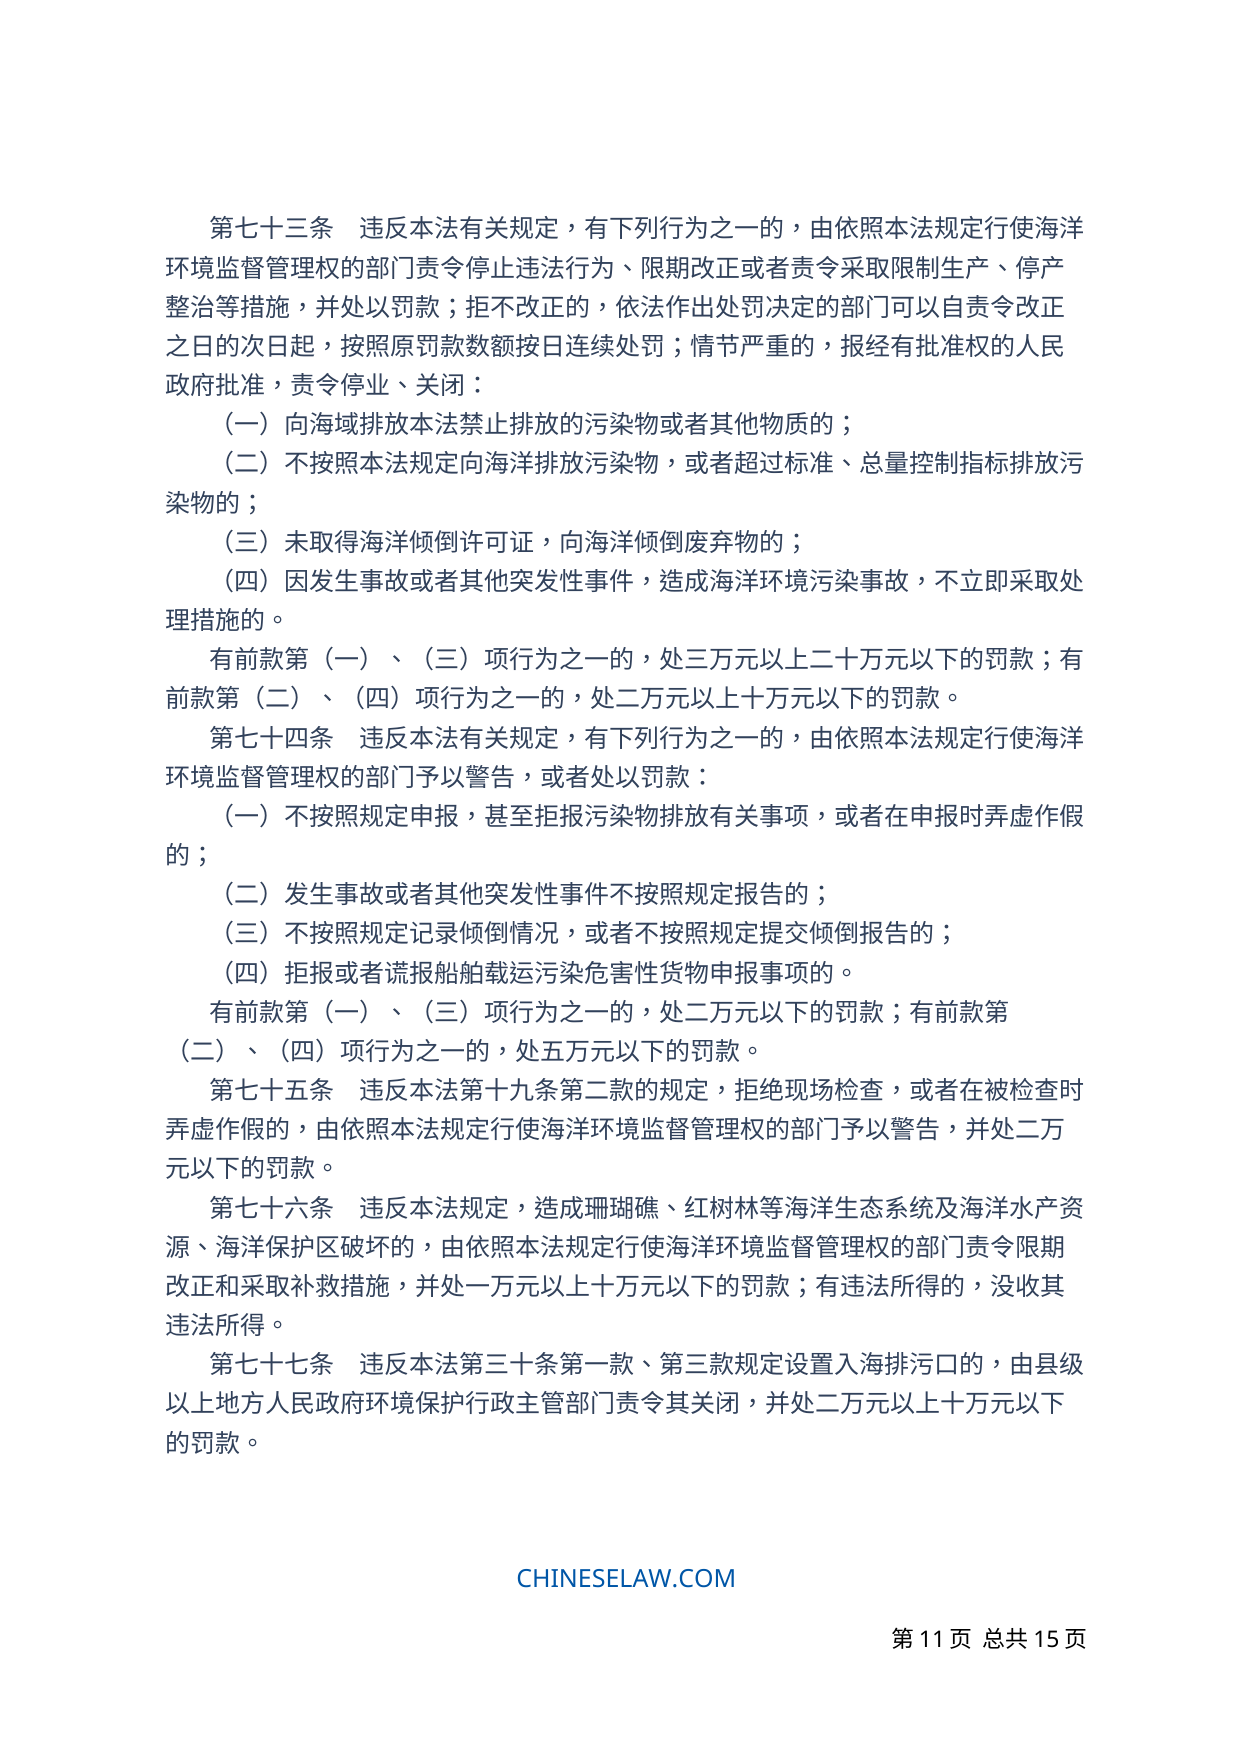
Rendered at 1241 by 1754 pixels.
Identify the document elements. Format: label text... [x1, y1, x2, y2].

text （二）发生事故或者其他突发性事件不按照规定报告的； [166, 877, 1087, 911]
text 第七十六条 违反本法规定，造成珊瑚礁、红树林等海洋生态系统及海洋水产资源、海洋保护区破坏的，由依照本法规定行使海洋环境监督管理权的部门责令限期改正和采取补救措施，并处一万元以上十万元以下的罚款；有违法所得的，没收其违法所得。 [166, 1190, 1087, 1342]
text （四）因发生事故或者其他突发性事件，造成海洋环境污染事故，不立即采取处理措施的。 [166, 564, 1087, 637]
text （三）未取得海洋倾倒许可证，向海洋倾倒废弃物的； [166, 524, 1087, 558]
text 有前款第（一）、（三）项行为之一的，处三万元以上二十万元以下的罚款；有前款第（二）、（四）项行为之一的，处二万元以上十万元以下的罚款。 [166, 642, 1087, 715]
text （四）拒报或者谎报船舶载运污染危害性货物申报事项的。 [166, 955, 1087, 989]
text （三）不按照规定记录倾倒情况，或者不按照规定提交倾倒报告的； [166, 916, 1087, 950]
text 第七十七条 违反本法第三十条第一款、第三款规定设置入海排污口的，由县级以上地方人民政府环境保护行政主管部门责令其关闭，并处二万元以上十万元以下的罚款。 [166, 1347, 1087, 1459]
text 第七十五条 违反本法第十九条第二款的规定，拒绝现场检查，或者在被检查时弄虚作假的，由依照本法规定行使海洋环境监督管理权的部门予以警告，并处二万元以下的罚款。 [166, 1073, 1087, 1185]
text （一）向海域排放本法禁止排放的污染物或者其他物质的； [166, 407, 1087, 441]
text （一）不按照规定申报，甚至拒报污染物排放有关事项，或者在申报时弄虚作假的； [166, 799, 1087, 872]
text 有前款第（一）、（三）项行为之一的，处二万元以下的罚款；有前款第（二）、（四）项行为之一的，处五万元以下的罚款。 [166, 994, 1087, 1068]
text 第七十四条 违反本法有关规定，有下列行为之一的，由依照本法规定行使海洋环境监督管理权的部门予以警告，或者处以罚款： [166, 720, 1087, 793]
text （二）不按照本法规定向海洋排放污染物，或者超过标准、总量控制指标排放污染物的； [166, 446, 1087, 519]
text 第七十三条 违反本法有关规定，有下列行为之一的，由依照本法规定行使海洋环境监督管理权的部门责令停止违法行为、限期改正或者责令采取限制生产、停产整治等措施，并处以罚款；拒不改正的，依法作出处罚决定的部门可以自责令改正之日的次日起，按照原罚款数额按日连续处罚；情节严重的，报经有批准权的人民政府批准，责令停业、关闭： [166, 211, 1087, 402]
